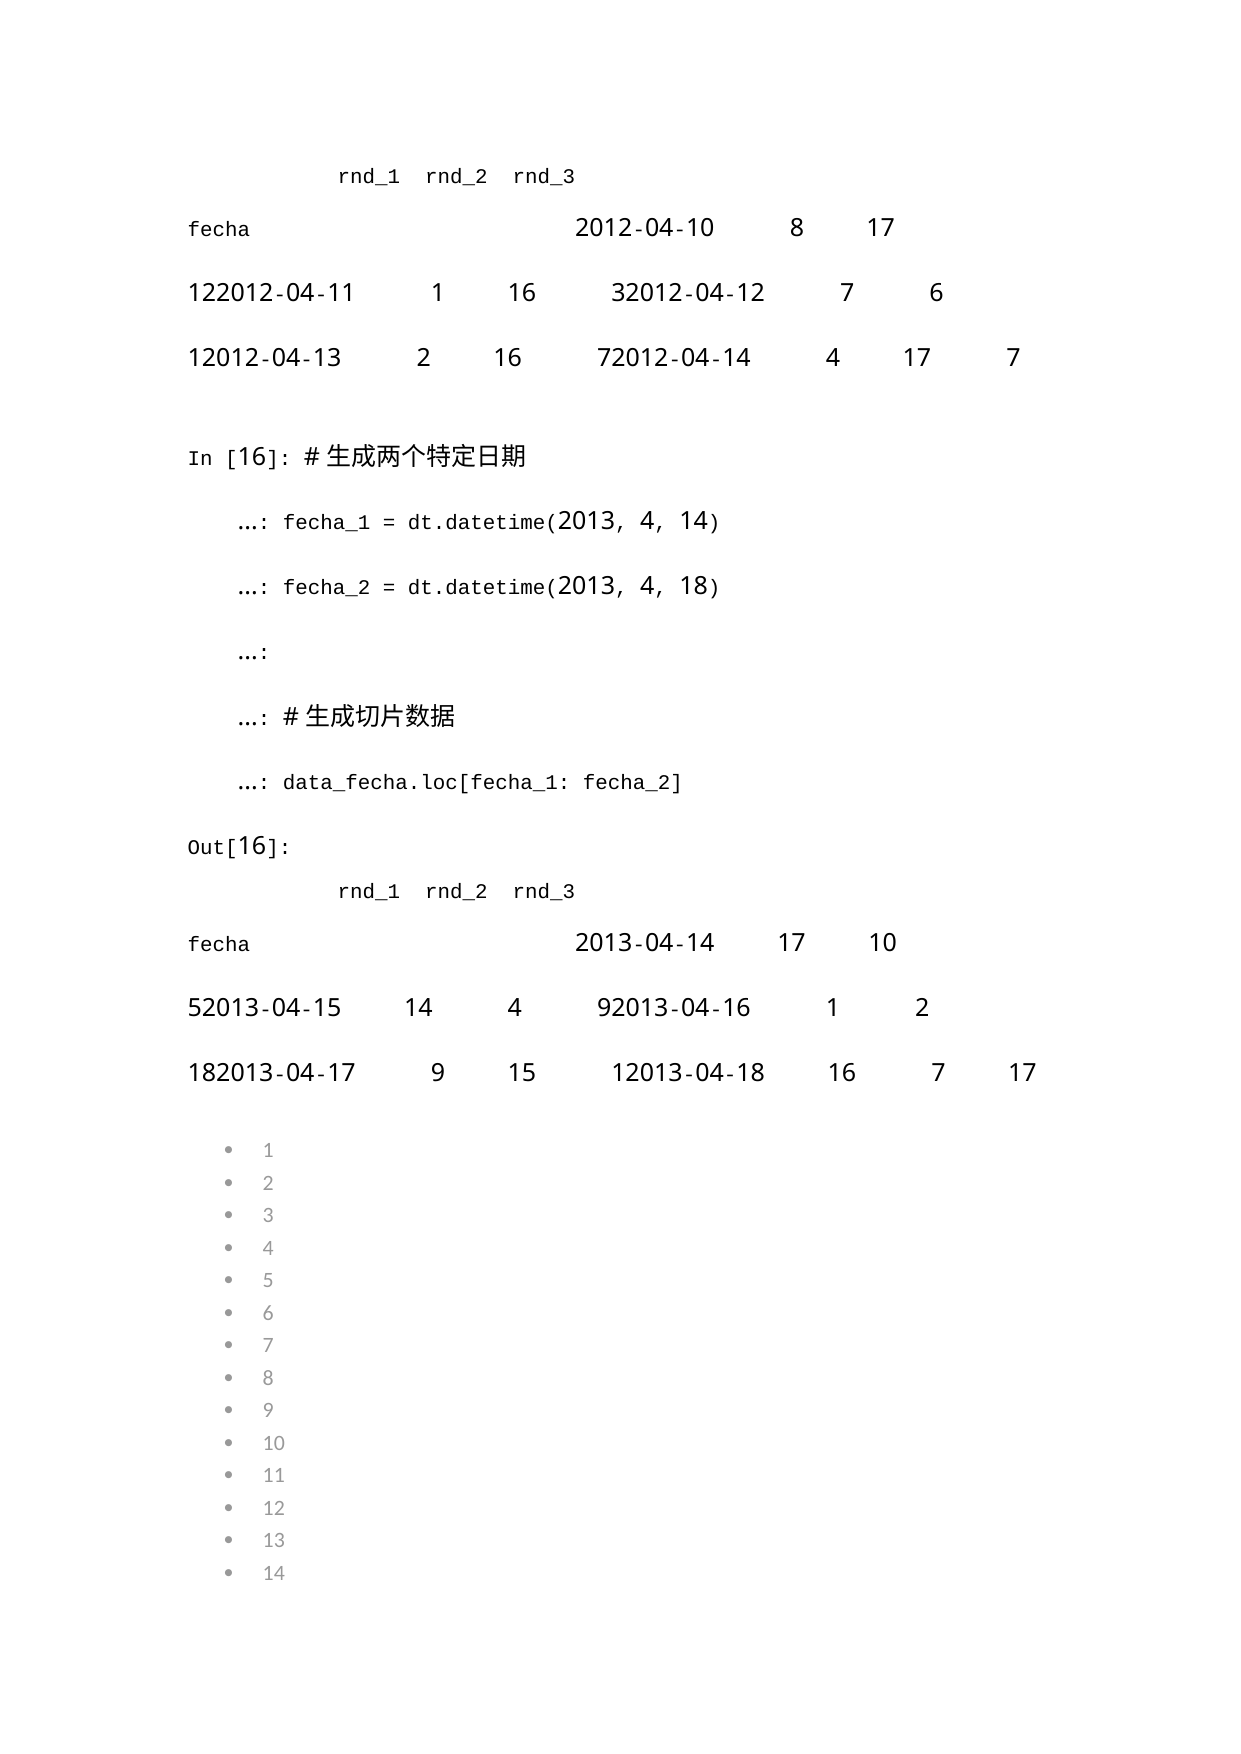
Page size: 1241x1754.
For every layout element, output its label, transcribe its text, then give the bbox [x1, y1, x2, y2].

list 3 [225, 1199, 1053, 1231]
list 13 [225, 1524, 1053, 1556]
text fecha 2013-04-14 17 10 52013-04-15 14 4 92013-04-16 1 2 182013-04-17 9 15 12013-04-18 16 7 17 [187, 909, 1053, 1104]
text rnd_1 rnd_2 rnd_3 [187, 877, 1053, 909]
text ...: # 生成切片数据 [187, 682, 1053, 747]
list 4 [225, 1231, 1053, 1264]
list 12 [225, 1491, 1053, 1524]
list 11 [225, 1459, 1053, 1491]
list 8 [225, 1361, 1053, 1394]
list 9 [225, 1394, 1053, 1426]
text Out[16]: [187, 812, 1053, 877]
list 7 [225, 1329, 1053, 1361]
text ...: fecha_2 = dt.datetime(2013, 4, 18) [187, 552, 1053, 617]
text fecha 2012-04-10 8 17 122012-04-11 1 16 32012-04-12 7 6 12012-04-13 2 16 72012-04-14 4 17 7 [187, 194, 1053, 389]
list 1 [225, 1134, 1053, 1166]
list 10 [225, 1426, 1053, 1459]
text ...: fecha_1 = dt.datetime(2013, 4, 14) [187, 487, 1053, 552]
list 5 [225, 1264, 1053, 1296]
text rnd_1 rnd_2 rnd_3 [187, 162, 1053, 194]
list 14 [225, 1556, 1053, 1589]
list 2 [225, 1166, 1053, 1199]
text In [16]: # 生成两个特定日期 [187, 422, 1053, 487]
list 6 [225, 1296, 1053, 1329]
text ...: data_fecha.loc[fecha_1: fecha_2] [187, 747, 1053, 812]
text ...: [187, 617, 1053, 682]
